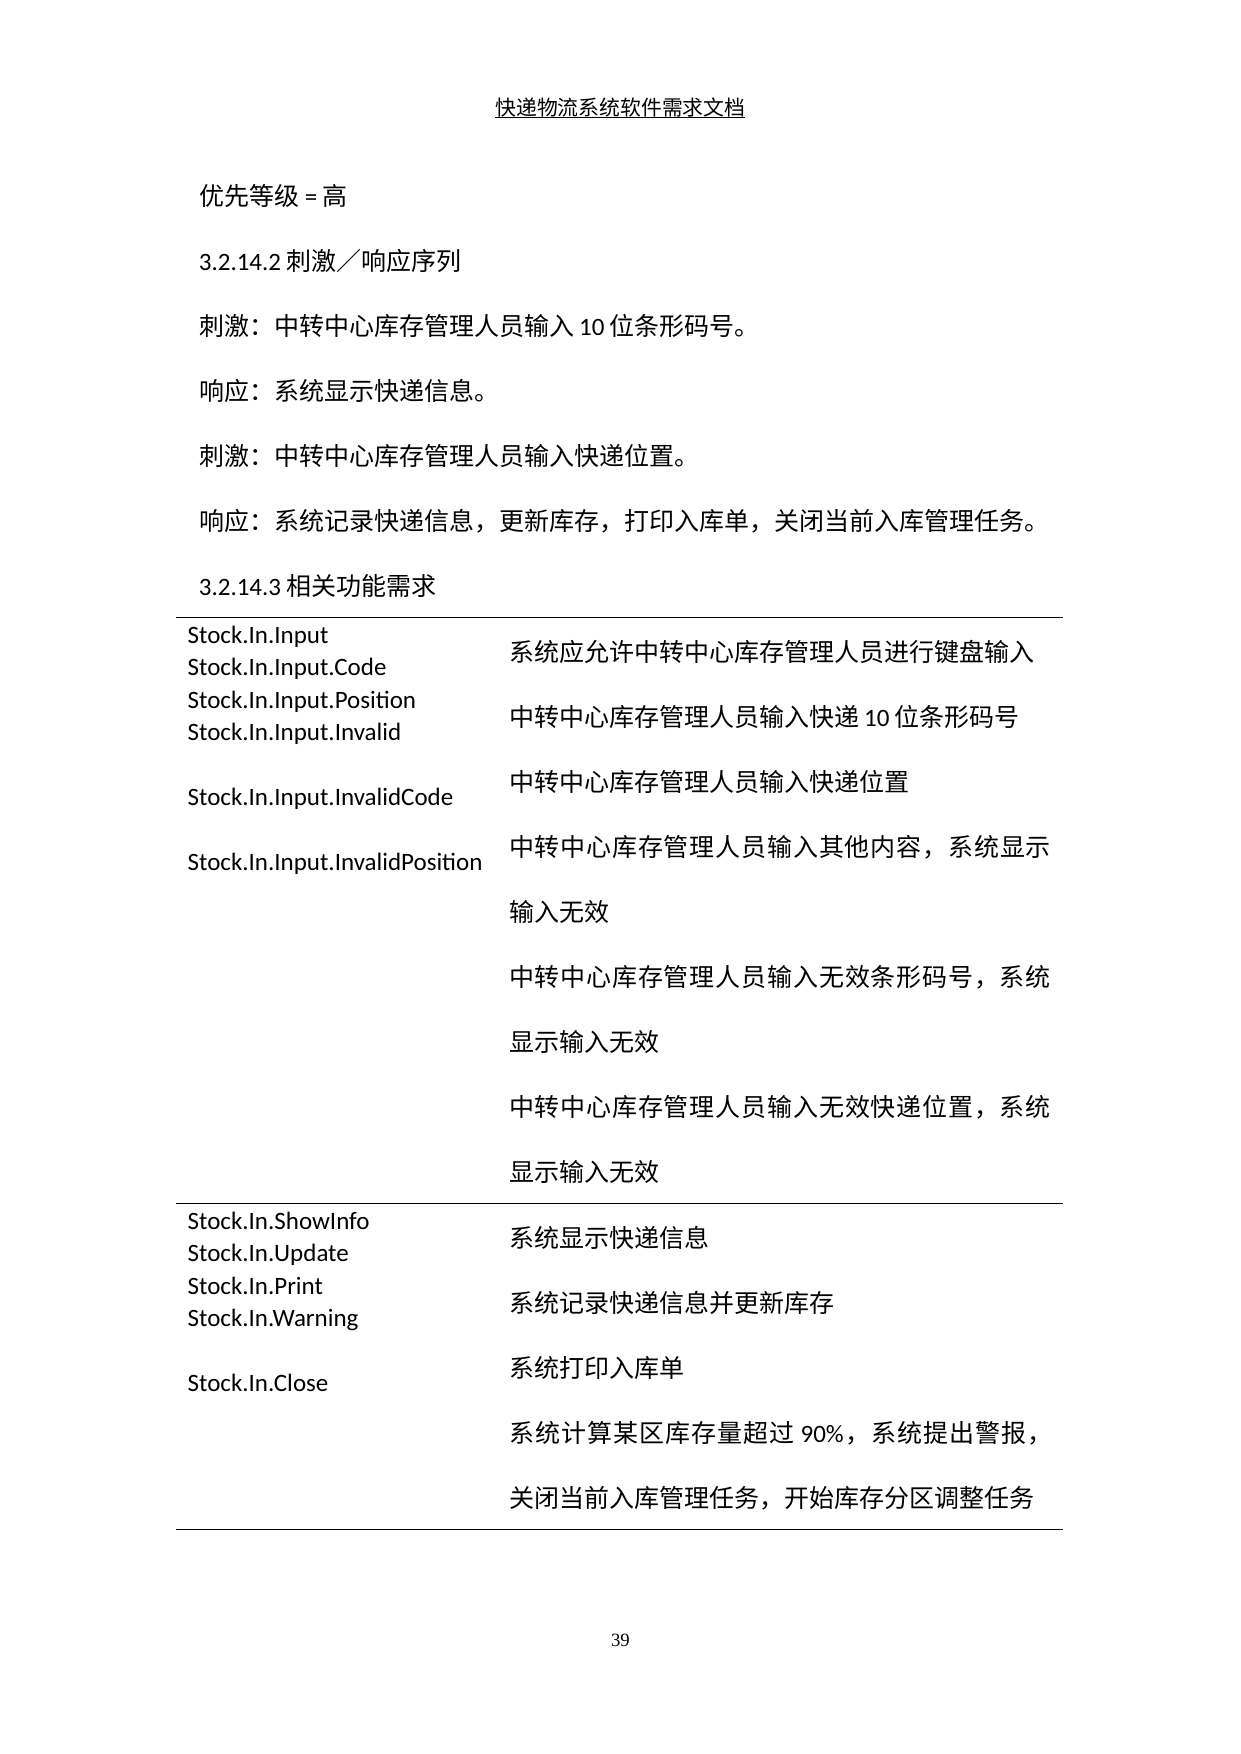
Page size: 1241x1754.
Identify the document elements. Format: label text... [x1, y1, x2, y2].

text 刺激：中转中心库存管理人员输入10位条形码号。 [187, 292, 1053, 357]
table_header Stock.In.Input Stock.In.Input.Code Stock.In.Input.Position Stock.In.Input.Invalid Stock.In.Input.InvalidCode Stock.In.Input.InvalidPosition [176, 618, 498, 1203]
text 刺激：中转中心库存管理人员输入快递位置。 [187, 422, 1053, 487]
text 3.2.14.2刺激／响应序列 [187, 227, 1053, 292]
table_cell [176, 1204, 498, 1529]
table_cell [498, 1204, 1063, 1529]
text 优先等级 = 高 [187, 162, 1053, 227]
table_header 系统应允许中转中心库存管理人员进行键盘输入 中转中心库存管理人员输入快递10位条形码号 中转中心库存管理人员输入快递位置 中转中心库存管理人员输入其他内容，系统显示输入无效 中转中心库存管理人员输入无效条形码号，系统显示输入无效 中转中心库存管理人员输入无效快递位置，系统显示输入无效 [498, 618, 1063, 1203]
text 响应：系统记录快递信息，更新库存，打印入库单，关闭当前入库管理任务。 [187, 487, 1053, 552]
text 3.2.14.3相关功能需求 [187, 552, 1053, 617]
text 响应：系统显示快递信息。 [187, 357, 1053, 422]
